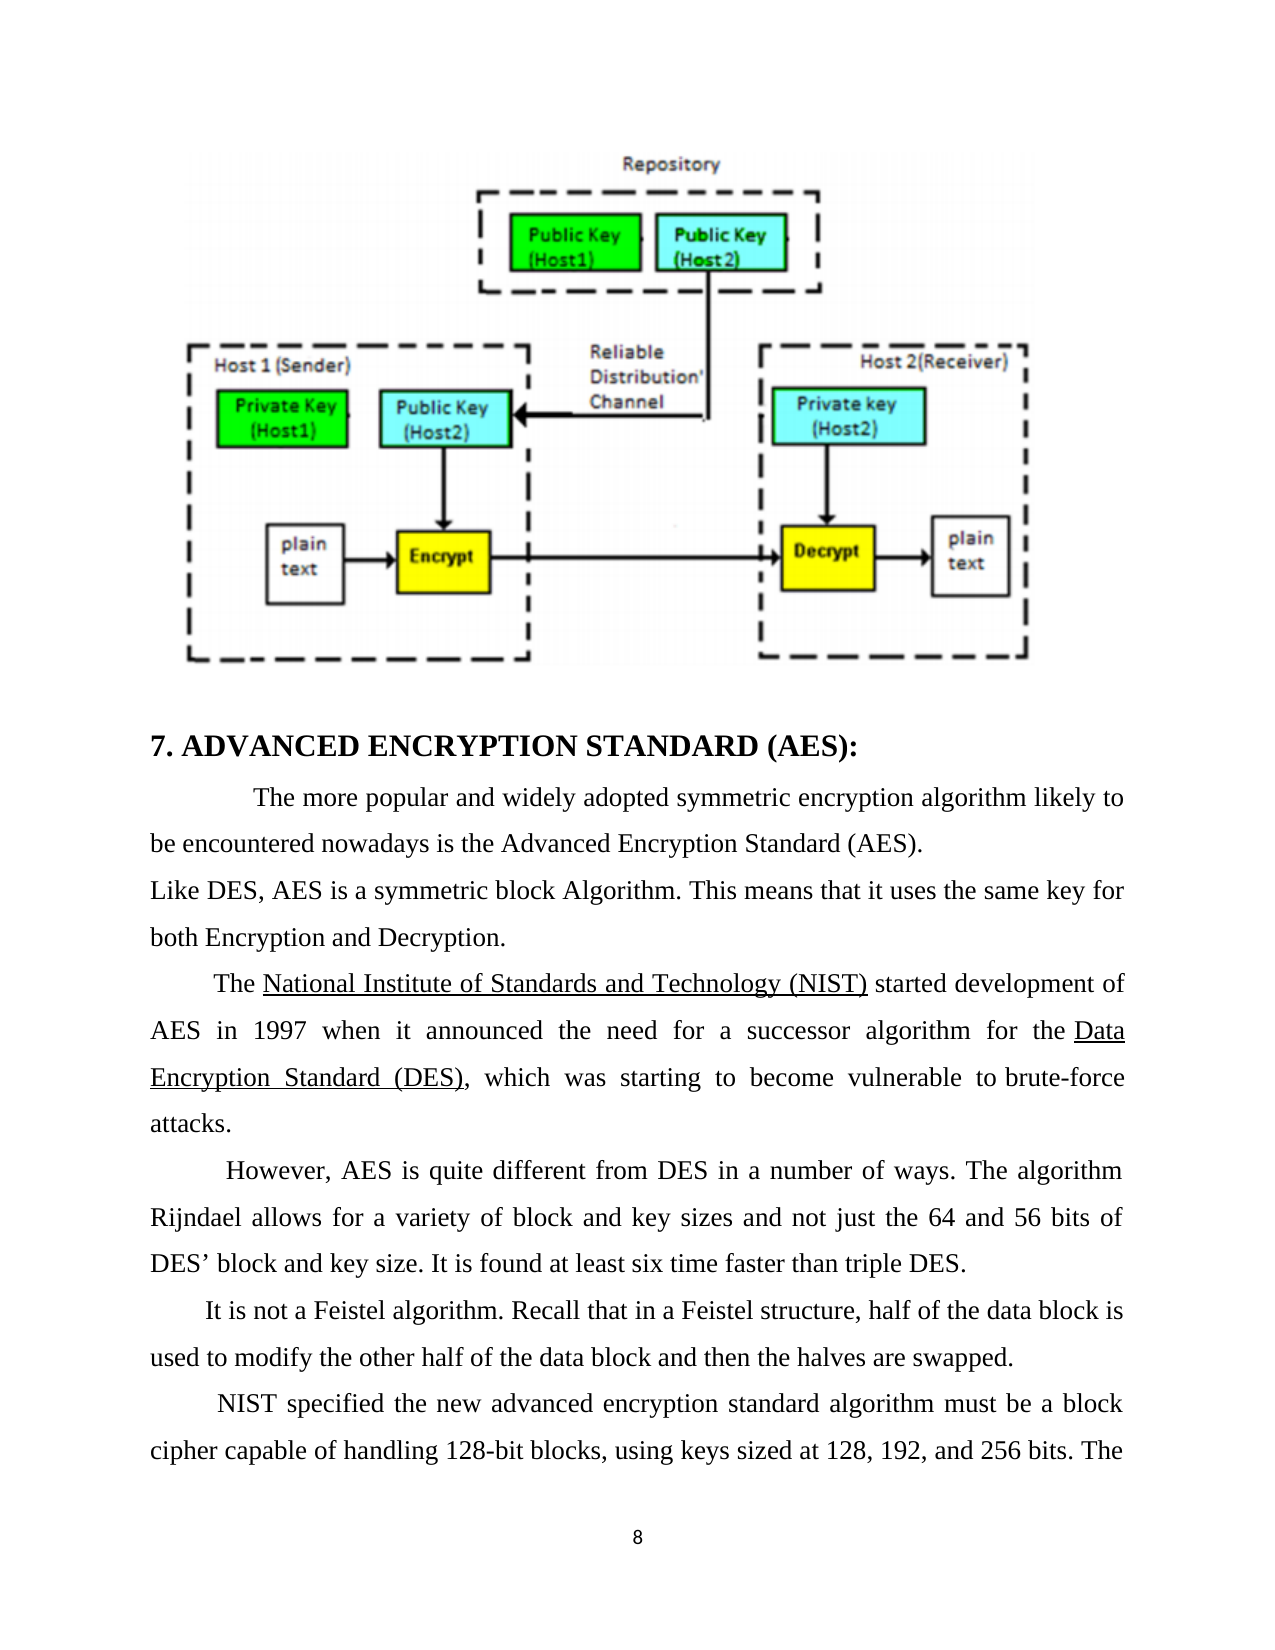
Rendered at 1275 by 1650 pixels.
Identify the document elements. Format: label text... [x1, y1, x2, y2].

text However, AES is quite different from DES in a number of ways. The algorithm Rijndael allows for a variety of block and key sizes and not just the 64 and 56 bits of DES’ block and key size. It is found at least six time faster than triple DES. [150, 1154, 1125, 1278]
picture [150, 150, 1125, 714]
text Like DES, AES is a symmetric block Algorithm. This means that it uses the same key for both Encryption and Decryption. [150, 874, 1125, 952]
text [150, 1387, 1125, 1465]
text The more popular and widely adopted symmetric encryption algorithm likely to be encountered nowadays is the Advanced Encryption Standard (AES). [150, 781, 1125, 858]
text It is not a Feistel algorithm. Recall that in a Feistel structure, half of the data block is used to modify the other half of the data block and then the halves are swapped. [150, 1294, 1125, 1372]
text 7. ADVANCED ENCRYPTION STANDARD (AES): [150, 727, 1125, 763]
text The National Institute of Standards and Technology (NIST) started development of AES in 1997 when it announced the need for a successor algorithm for the Data Encryption Standard (DES), which was starting to become vulnerable to brute-force attacks. [150, 967, 1125, 1138]
